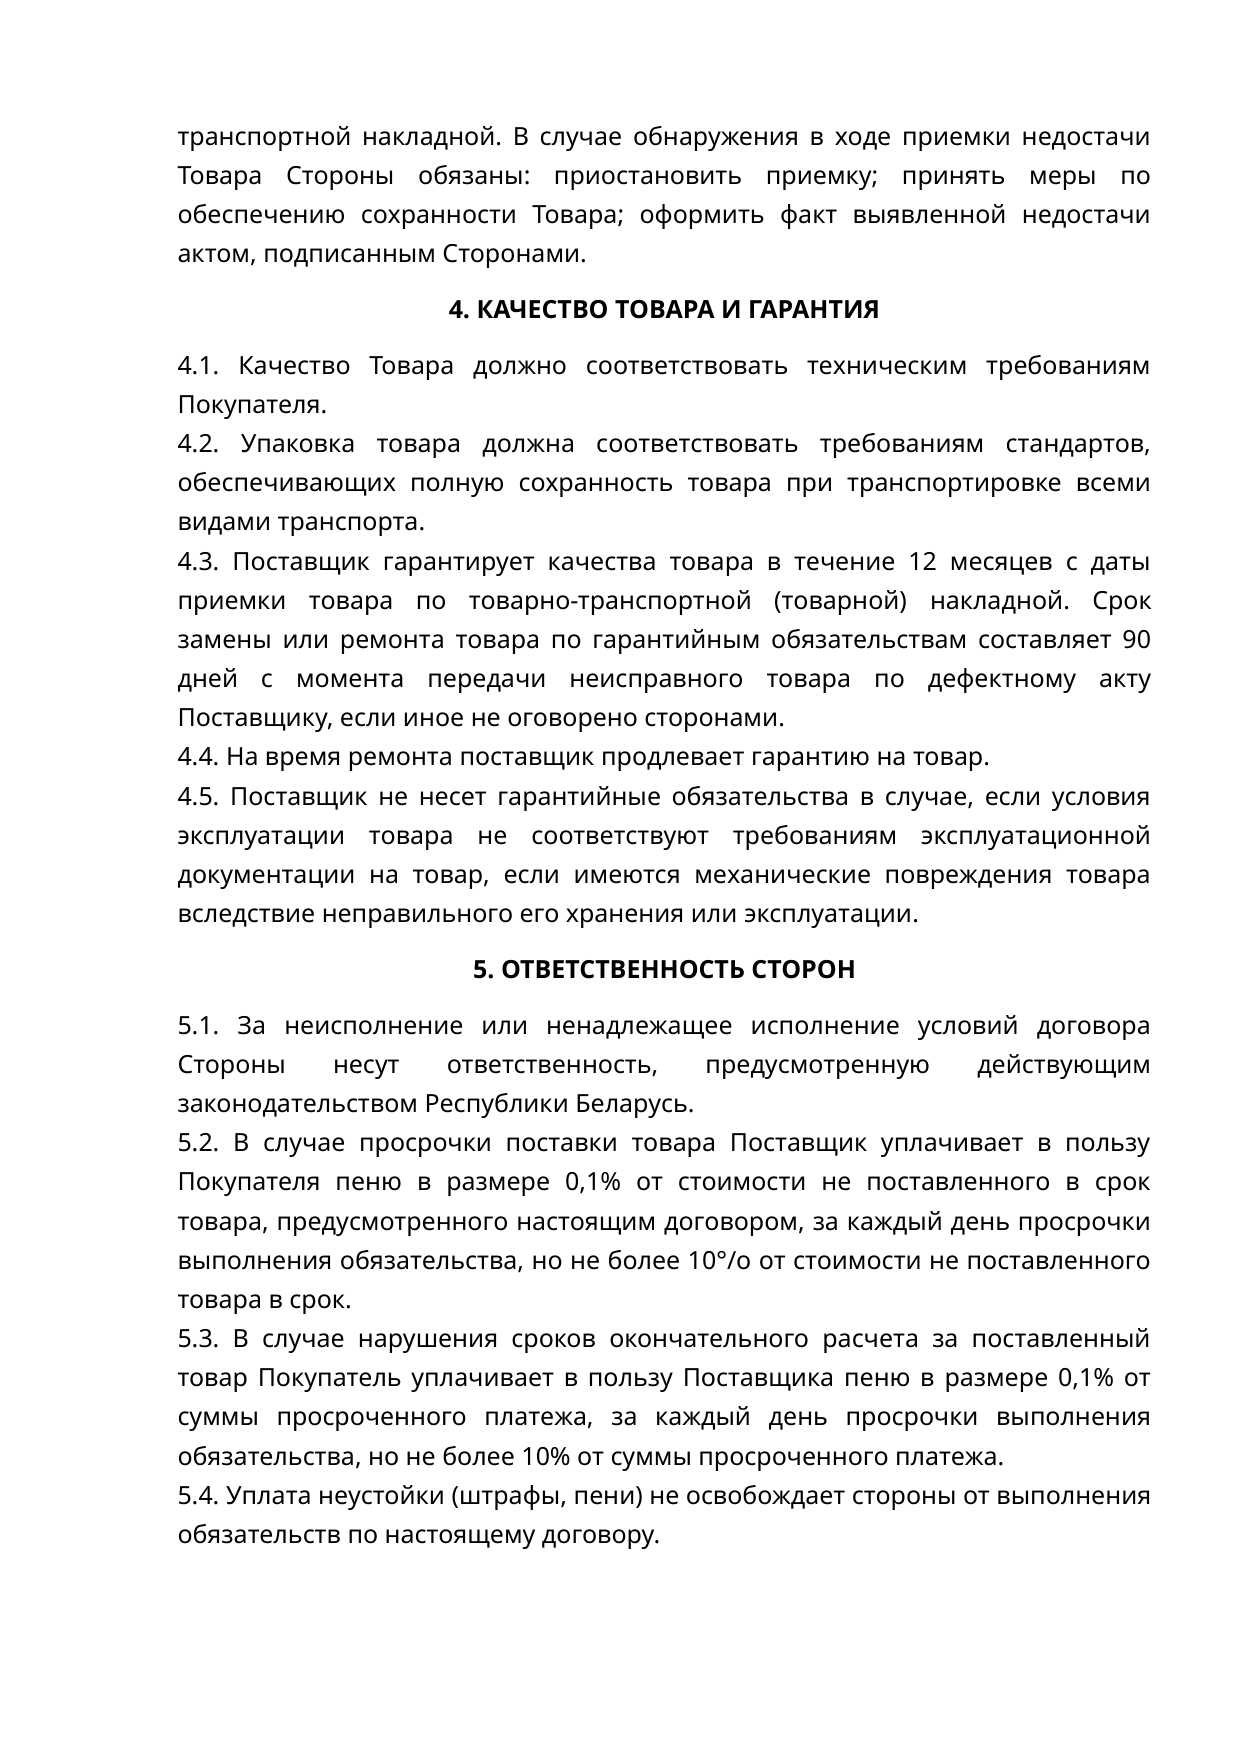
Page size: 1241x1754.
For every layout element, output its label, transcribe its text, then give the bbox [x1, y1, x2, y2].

text 4. КАЧЕСТВО ТОВАРА И ГАРАНТИЯ [177, 291, 1152, 326]
text 5.1. За неисполнение или ненадлежащее исполнение условий договора Стороны несут ответственность, предусмотренную действующим законодательством Республики Беларусь. [177, 1007, 1152, 1120]
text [177, 118, 1152, 270]
text 4.5. Поставщик не несет гарантийные обязательства в случае, если условия эксплуатации товара не соответствуют требованиям эксплуатационной документации на товар, если имеются механические повреждения товара вследствие неправильного его хранения или эксплуатации. [177, 778, 1152, 930]
text 4.1. Качество Товара должно соответствовать техническим требованиям Покупателя. [177, 347, 1152, 421]
text 5.2. В случае просрочки поставки товара Поставщик уплачивает в пользу Покупателя пеню в размере 0,1% от стоимости не поставленного в срок товара, предусмотренного настоящим договором, за каждый день просрочки выполнения обязательства, но не более 10°/о от стоимости не поставленного товара в срок. [177, 1125, 1152, 1316]
text 4.3. Поставщик гарантирует качества товара в течение 12 месяцев с даты приемки товара по товарно-транспортной (товарной) накладной. Срок замены или ремонта товара по гарантийным обязательствам составляет 90 дней с момента передачи неисправного товара по дефектному акту Поставщику, если иное не оговорено сторонами. [177, 543, 1152, 734]
text 5.4. Уплата неустойки (штрафы, пени) не освобождает стороны от выполнения обязательств по настоящему договору. [177, 1477, 1152, 1551]
text 4.4. На время ремонта поставщик продлевает гарантию на товар. [177, 739, 1152, 773]
text 5.3. В случае нарушения сроков окончательного расчета за поставленный товар Покупатель уплачивает в пользу Поставщика пеню в размере 0,1% от суммы просроченного платежа, за каждый день просрочки выполнения обязательства, но не более 10% от суммы просроченного платежа. [177, 1321, 1152, 1472]
text 4.2. Упаковка товара должна соответствовать требованиям стандартов, обеспечивающих полную сохранность товара при транспортировке всеми видами транспорта. [177, 426, 1152, 538]
text 5. ОТВЕТСТВЕННОСТЬ СТОРОН [177, 951, 1152, 986]
